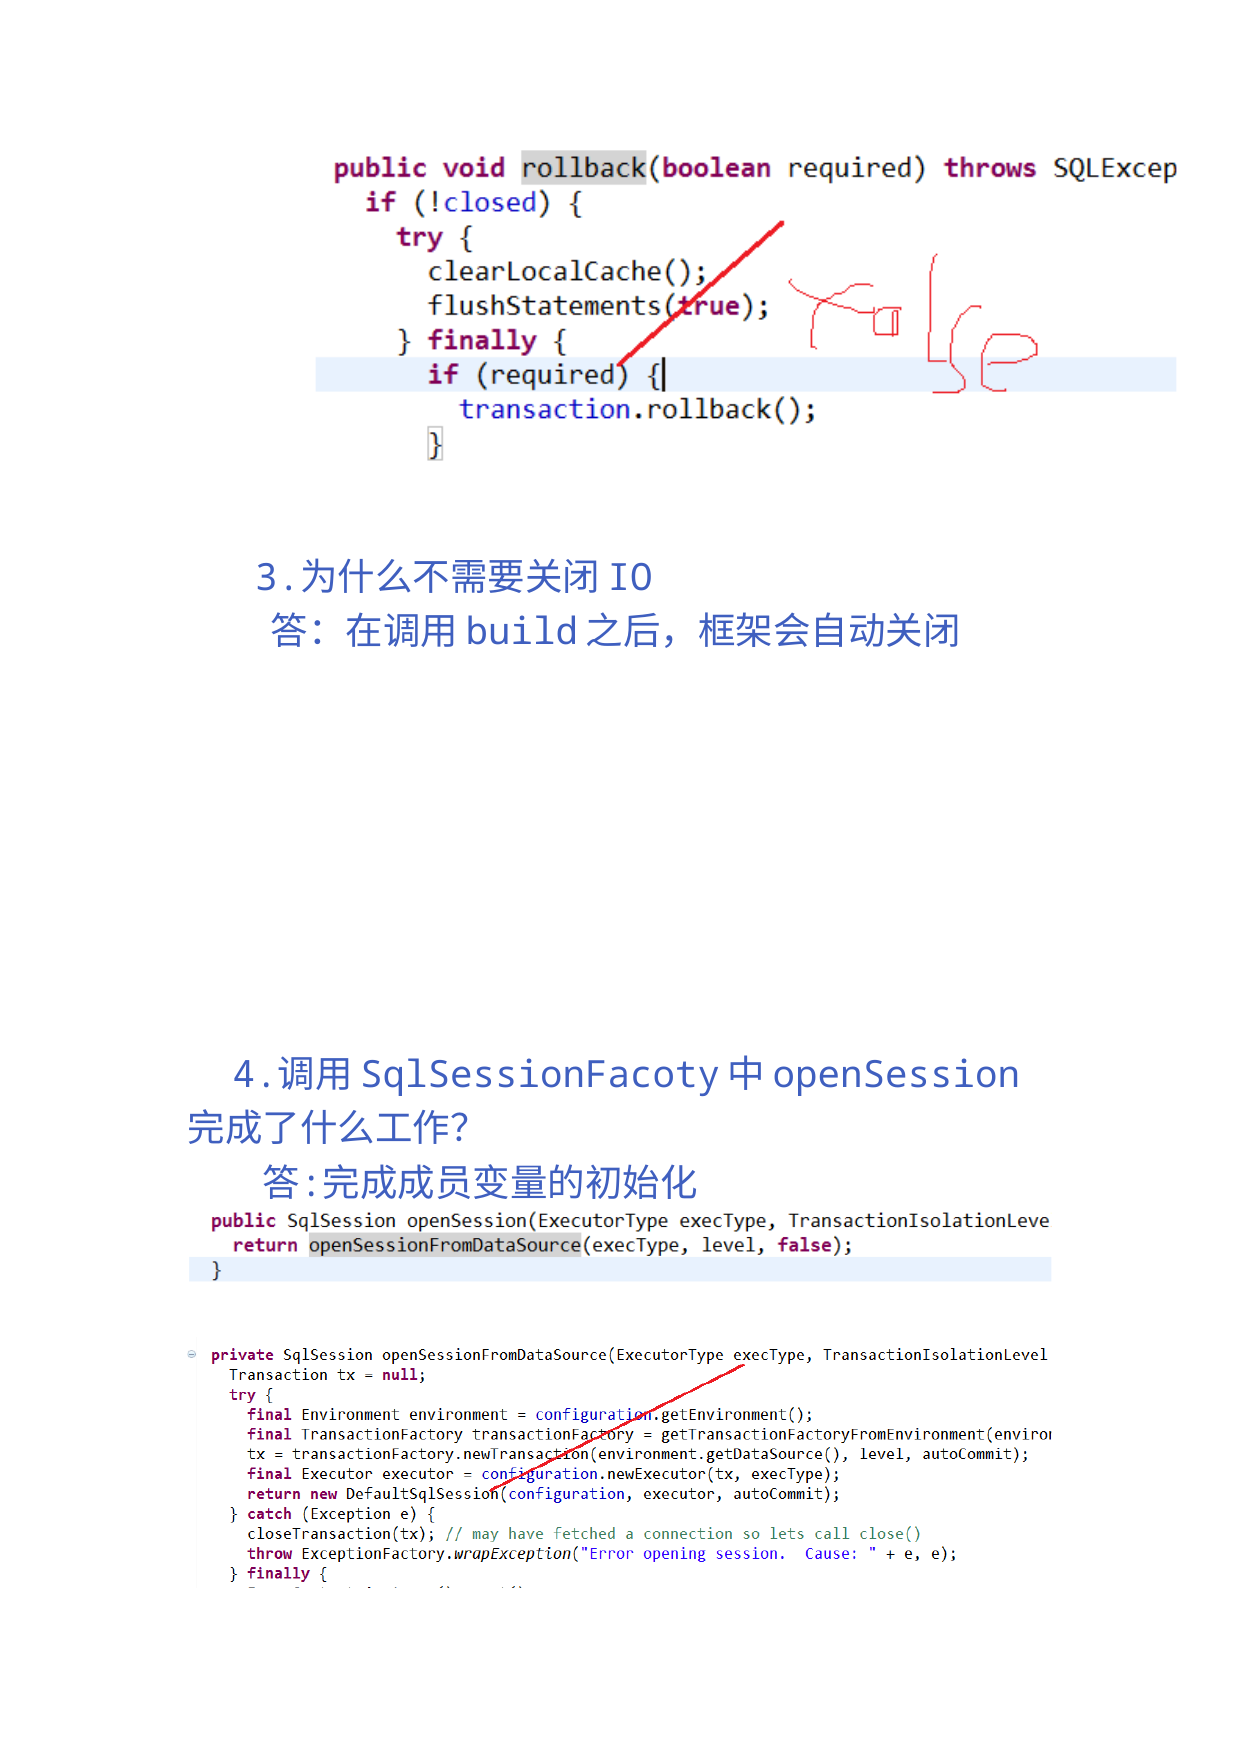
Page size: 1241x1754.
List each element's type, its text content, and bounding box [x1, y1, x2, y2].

text 答：在调用build之后，框架会自动关闭 [187, 601, 1053, 655]
picture [315, 150, 1177, 464]
text 答:完成成员变量的初始化 [187, 1153, 1053, 1207]
text 4.调用SqlSessionFacoty中openSession完成了什么工作？ [187, 1044, 1053, 1153]
picture [187, 1337, 1052, 1588]
text 3.为什么不需要关闭IO [187, 546, 1053, 601]
picture [187, 1207, 1052, 1287]
